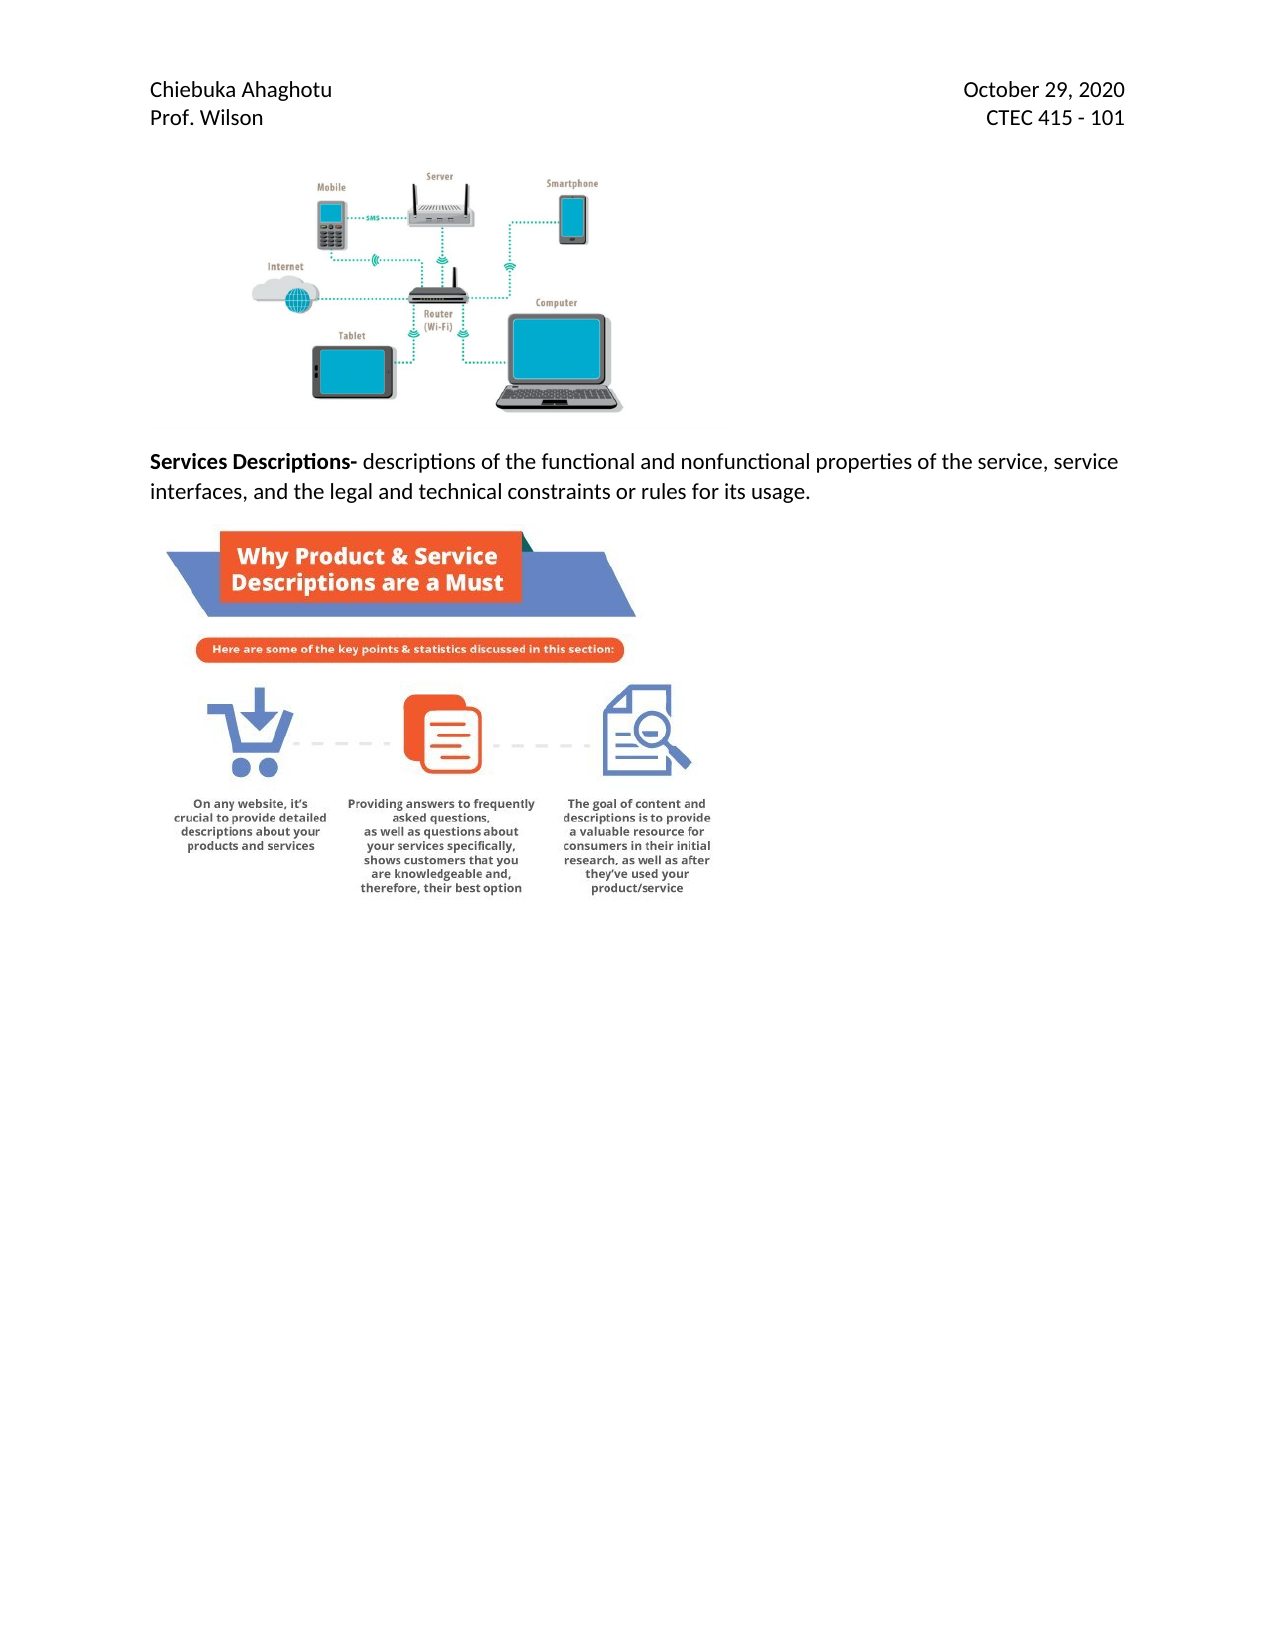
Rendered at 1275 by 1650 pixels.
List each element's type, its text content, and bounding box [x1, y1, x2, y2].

picture [150, 524, 731, 907]
picture [150, 150, 735, 429]
text Services Descriptions- descriptions of the functional and nonfunctional properties of the service, service interfaces, and the legal and technical constraints or rules for its usage. [150, 447, 1125, 506]
